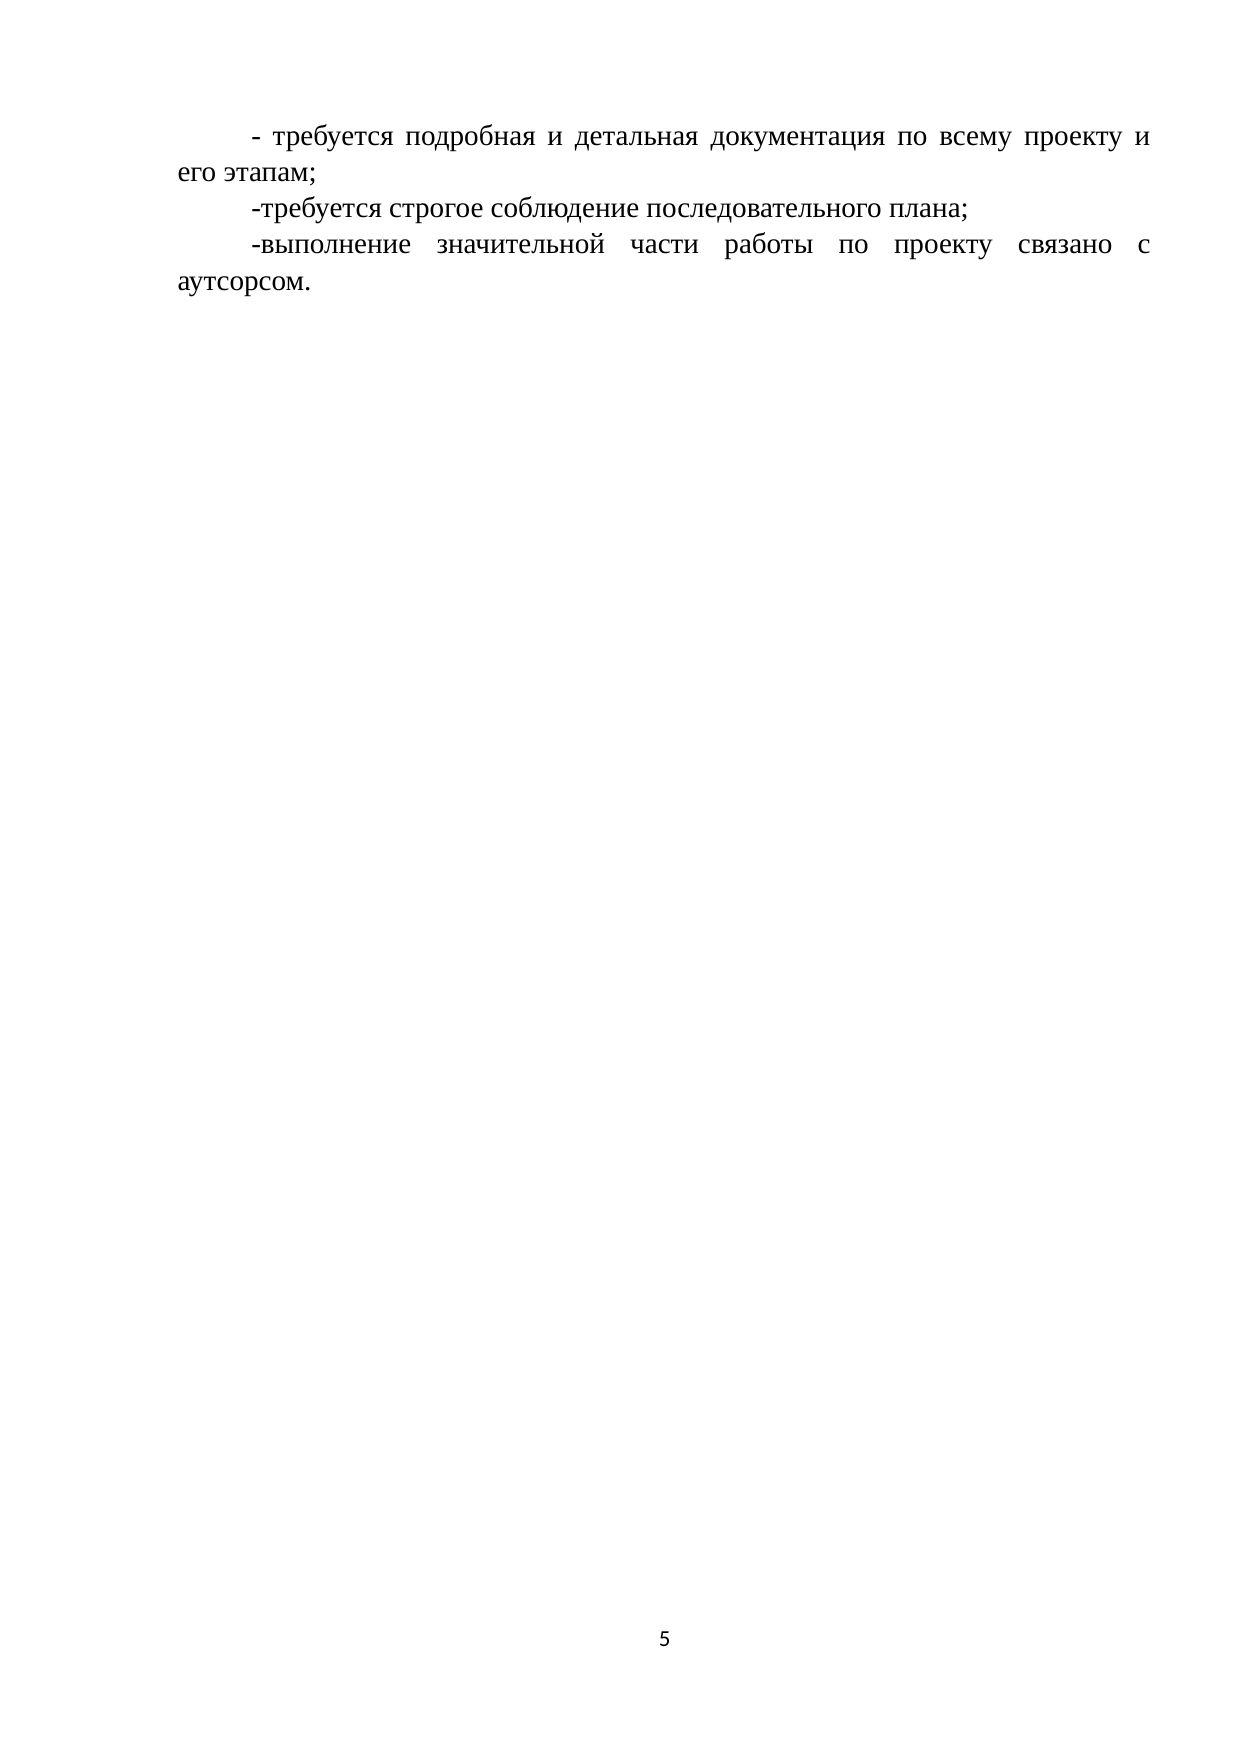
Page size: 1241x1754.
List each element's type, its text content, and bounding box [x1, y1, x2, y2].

text -требуется строгое соблюдение последовательного плана; [177, 190, 1152, 224]
text - требуется подробная и детальная документация по всему проекту и его этапам; [177, 118, 1152, 188]
text -выполнение значительной части работы по проекту связано с аутсорсом. [177, 227, 1152, 296]
